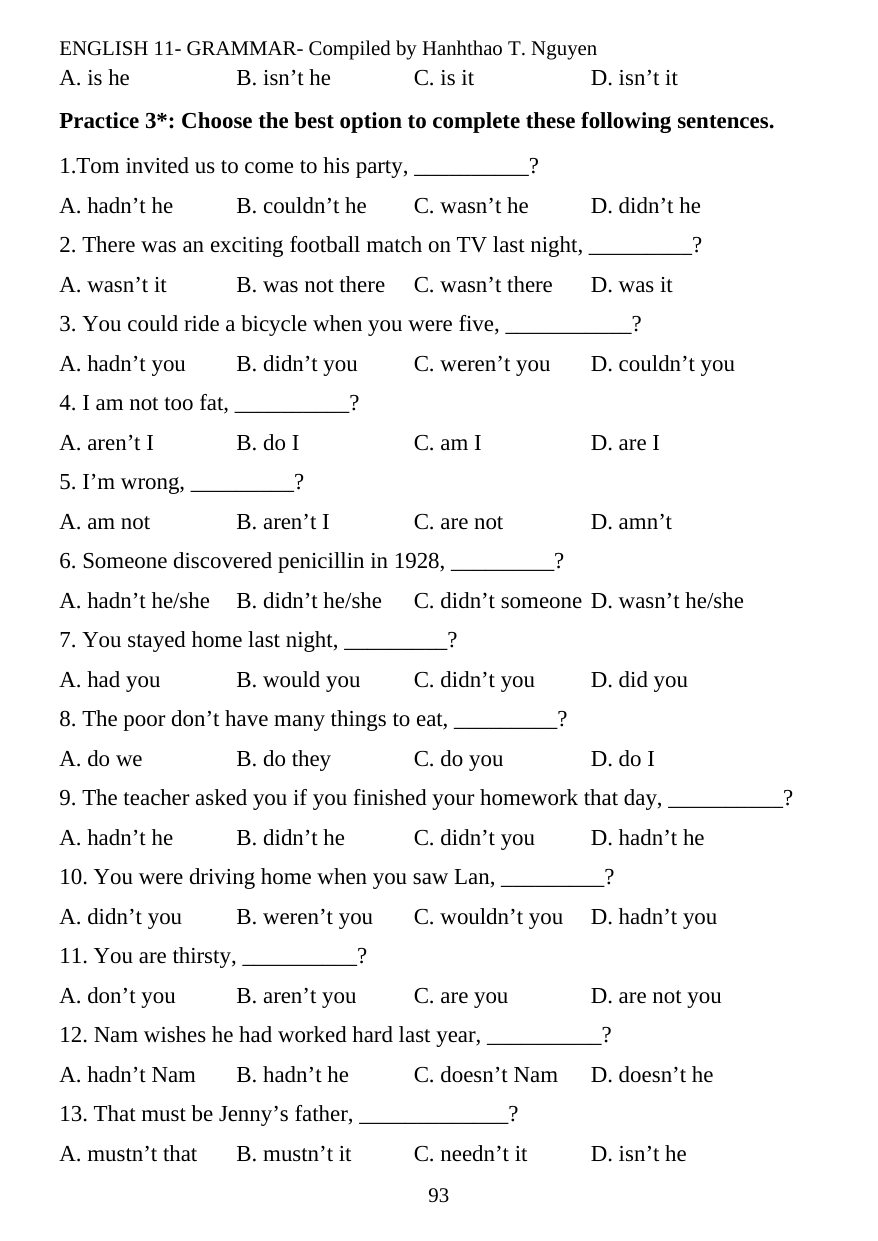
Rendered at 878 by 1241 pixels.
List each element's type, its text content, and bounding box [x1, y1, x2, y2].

text 1.Tom invited us to come to his party, __________? A. hadn’t he B. couldn’t he C. wasn’t he D. didn’t he 2. There was an exciting football match on TV last night, _________? A. wasn’t it B. was not there C. wasn’t there D. was it 3. You could ride a bicycle when you were five, ___________? A. hadn’t you B. didn’t you C. weren’t you D. couldn’t you 4. I am not too fat, __________? A. aren’t I B. do I C. am I D. are I 5. I’m wrong, _________? A. am not B. aren’t I C. are not D. amn’t 6. Someone discovered penicillin in 1928, _________? A. hadn’t he/she B. didn’t he/she C. didn’t someone D. wasn’t he/she 7. You stayed home last night, _________? A. had you B. would you C. didn’t you D. did you 8. The poor don’t have many things to eat, _________? A. do we B. do they C. do you D. do I 9. The teacher asked you if you finished your homework that day, __________? A. hadn’t he B. didn’t he C. didn’t you D. hadn’t he 10. You were driving home when you saw Lan, _________? A. didn’t you B. weren’t you C. wouldn’t you D. hadn’t you 11. You are thirsty, __________? A. don’t you B. aren’t you C. are you D. are not you 12. Nam wishes he had worked hard last year, __________? A. hadn’t Nam B. hadn’t he C. doesn’t Nam D. doesn’t he 13. That must be Jenny’s father, _____________? A. mustn’t that B. mustn’t it C. needn’t it D. isn’t he [59, 153, 818, 1166]
text Practice 3*: Choose the best option to complete these following sentences. [59, 107, 818, 134]
text A. is he B. isn’t he C. is it D. isn’t it [59, 64, 818, 91]
